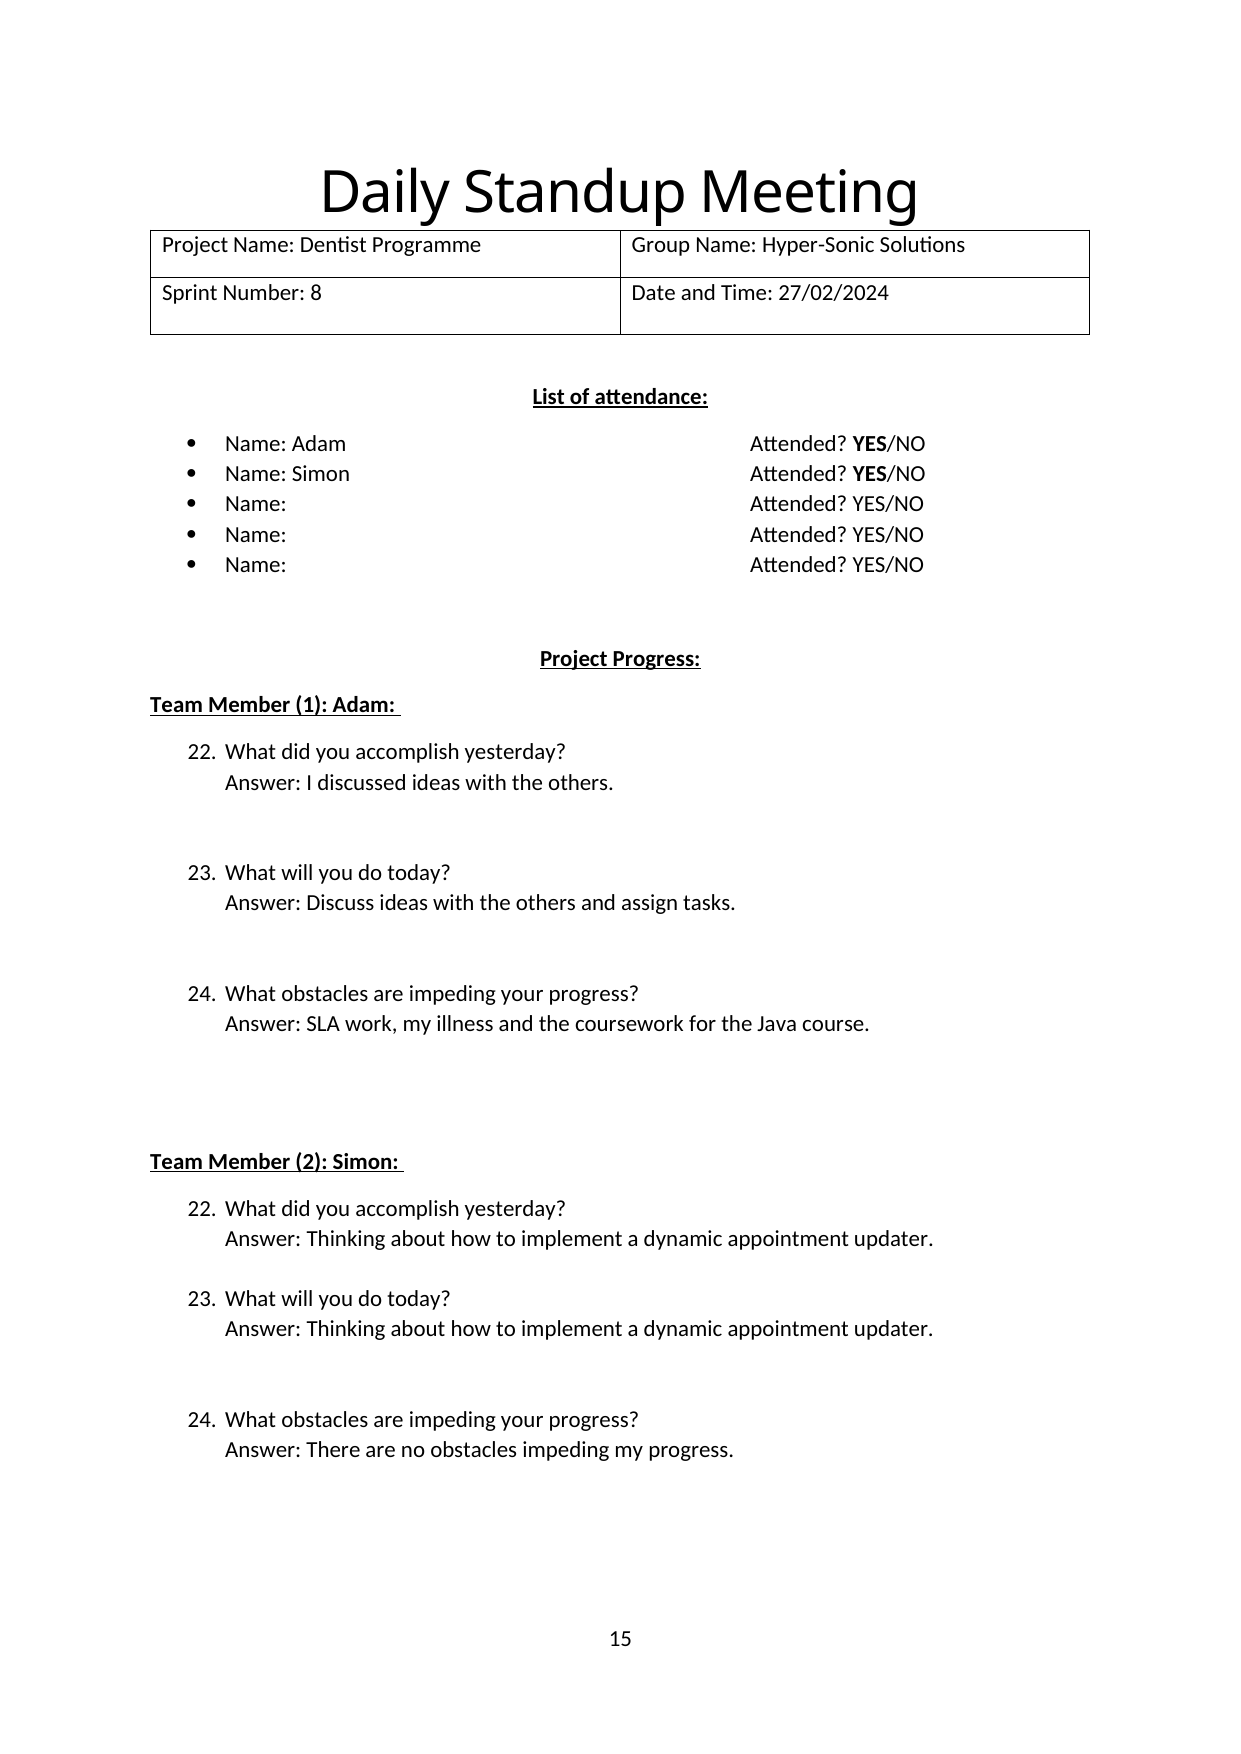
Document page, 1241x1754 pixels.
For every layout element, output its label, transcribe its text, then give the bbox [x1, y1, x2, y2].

list What obstacles are impeding your progress? [187, 979, 1090, 1007]
list Name: Adam Attended? YES/NO [187, 429, 1090, 457]
table_header Project Name: Dentist Programme [151, 231, 620, 277]
list Name: Attended? YES/NO [187, 520, 1090, 548]
list Answer: There are no obstacles impeding my progress. [225, 1435, 1090, 1463]
text List of attendance: [150, 382, 1090, 410]
list What will you do today? [187, 1284, 1090, 1312]
text Project Progress: [150, 644, 1090, 672]
table_cell Date and Time: 27/02/2024 [621, 278, 1089, 334]
list Answer: Thinking about how to implement a dynamic appointment updater. [225, 1224, 1090, 1252]
title Daily Standup Meeting [150, 150, 1090, 229]
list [187, 1405, 1090, 1433]
table_cell Sprint Number: 8 [151, 278, 620, 334]
list What did you accomplish yesterday? [187, 1194, 1090, 1222]
list Answer: Discuss ideas with the others and assign tasks. [225, 888, 1090, 917]
text Team Member (2): Simon: [150, 1147, 1090, 1175]
list Answer: Thinking about how to implement a dynamic appointment updater. [225, 1314, 1090, 1343]
list Name: Attended? YES/NO [187, 550, 1090, 578]
list Name: Attended? YES/NO [187, 489, 1090, 518]
list Answer: SLA work, my illness and the coursework for the Java course. [225, 1009, 1090, 1037]
list Name: Simon Attended? YES/NO [187, 459, 1090, 487]
list Answer: I discussed ideas with the others. [225, 768, 1090, 796]
text Team Member (1): Adam: [150, 691, 1090, 719]
list What did you accomplish yesterday? [187, 737, 1090, 766]
list What will you do today? [187, 858, 1090, 886]
table_header Group Name: Hyper-Sonic Solutions [621, 231, 1089, 277]
